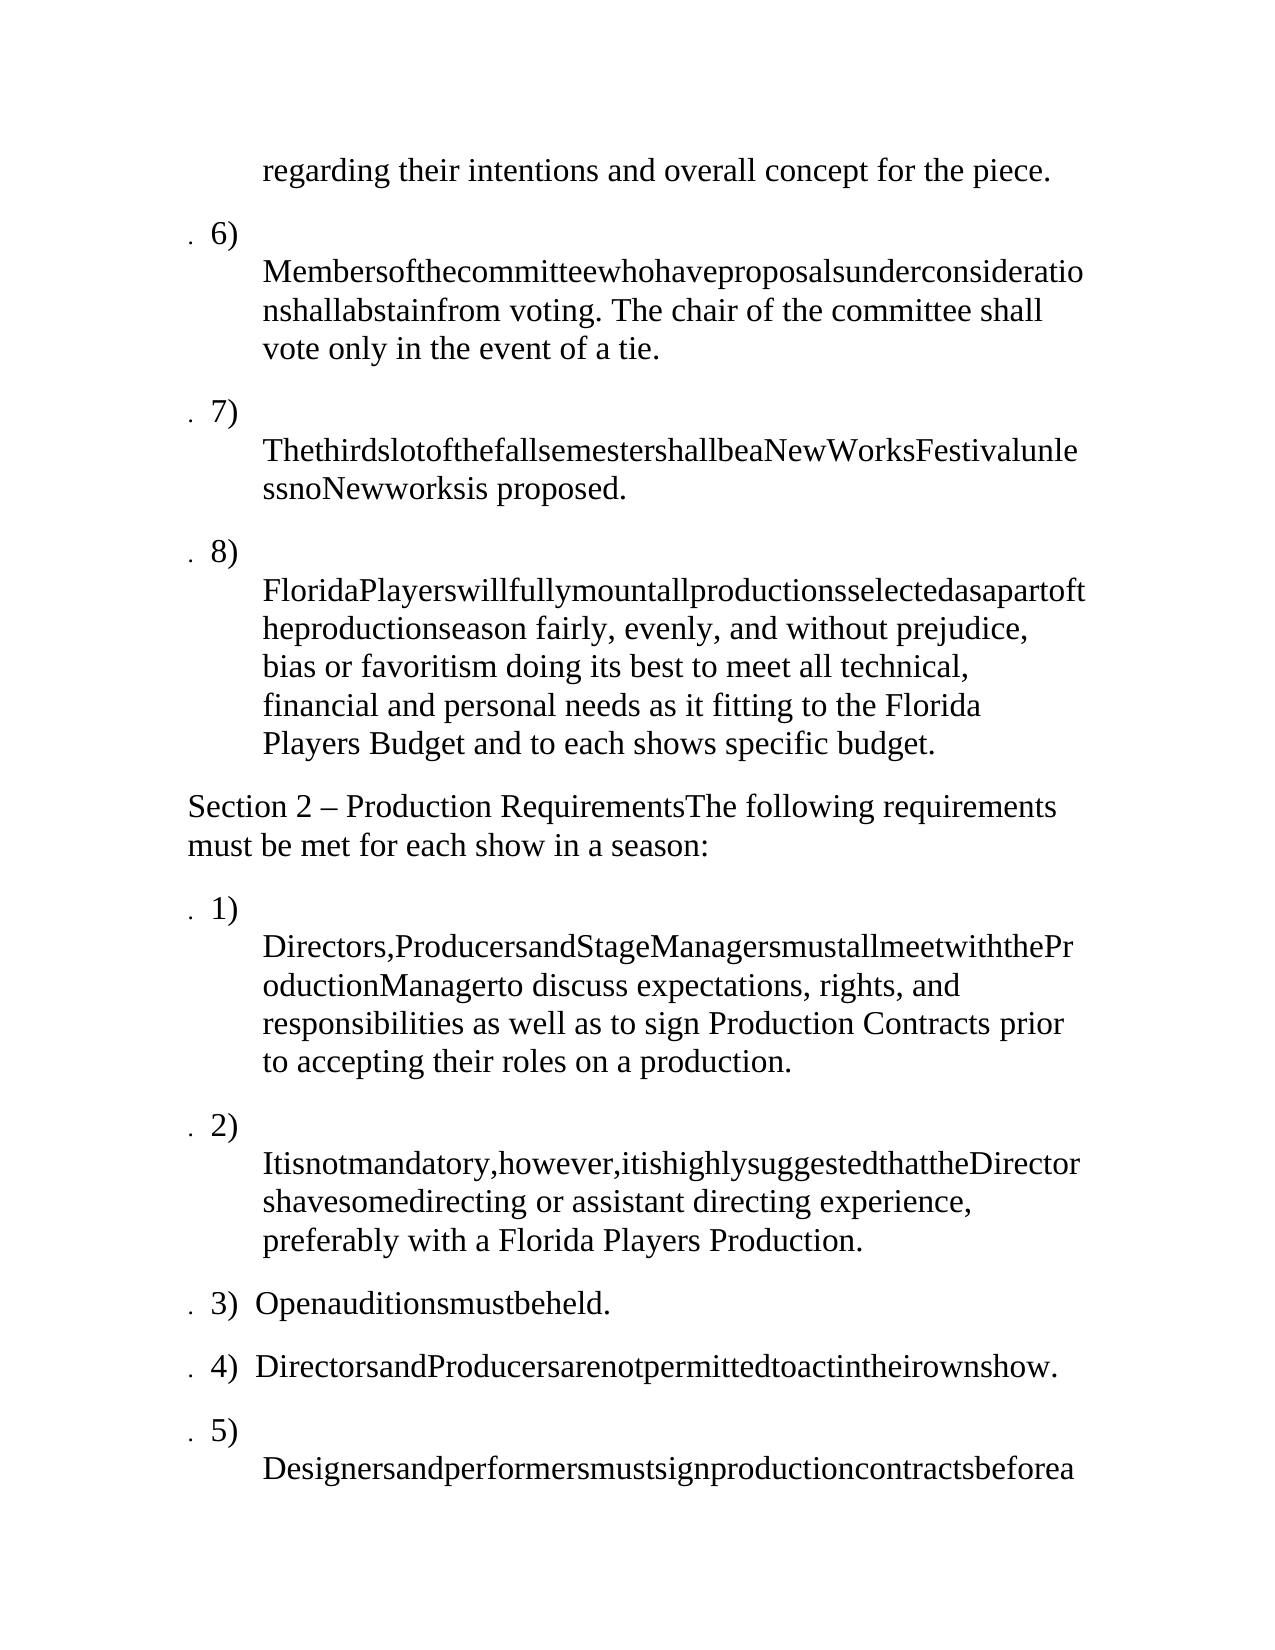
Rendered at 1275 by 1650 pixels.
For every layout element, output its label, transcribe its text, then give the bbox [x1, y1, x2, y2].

list 1) Directors,ProducersandStageManagersmustallmeetwiththeProductionManagerto discuss expectations, rights, and responsibilities as well as to sign Production Contracts prior to accepting their roles on a production. [187, 888, 1087, 1080]
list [187, 1410, 1087, 1487]
list 3) Openauditionsmustbeheld. [187, 1283, 1087, 1322]
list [187, 150, 1087, 188]
list 4) DirectorsandProducersarenotpermittedtoactintheirownshow. [187, 1347, 1087, 1385]
list 8) FloridaPlayerswillfullymountallproductionsselectedasapartoftheproductionseason fairly, evenly, and without prejudice, bias or favoritism doing its best to meet all technical, financial and personal needs as it fitting to the Florida Players Budget and to each shows specific budget. [187, 532, 1087, 762]
list 7) ThethirdslotofthefallsemestershallbeaNewWorksFestivalunlessnoNewworksis proposed. [187, 392, 1087, 507]
text Section 2 – Production Requirements The following requirements must be met for each show in a season: [187, 787, 1087, 863]
list 6) Membersofthecommitteewhohaveproposalsunderconsiderationshallabstainfrom voting. The chair of the committee shall vote only in the event of a tie. [187, 213, 1087, 367]
list 2) Itisnotmandatory,however,itishighlysuggestedthattheDirectorshavesomedirecting or assistant directing experience, preferably with a Florida Players Production. [187, 1105, 1087, 1258]
